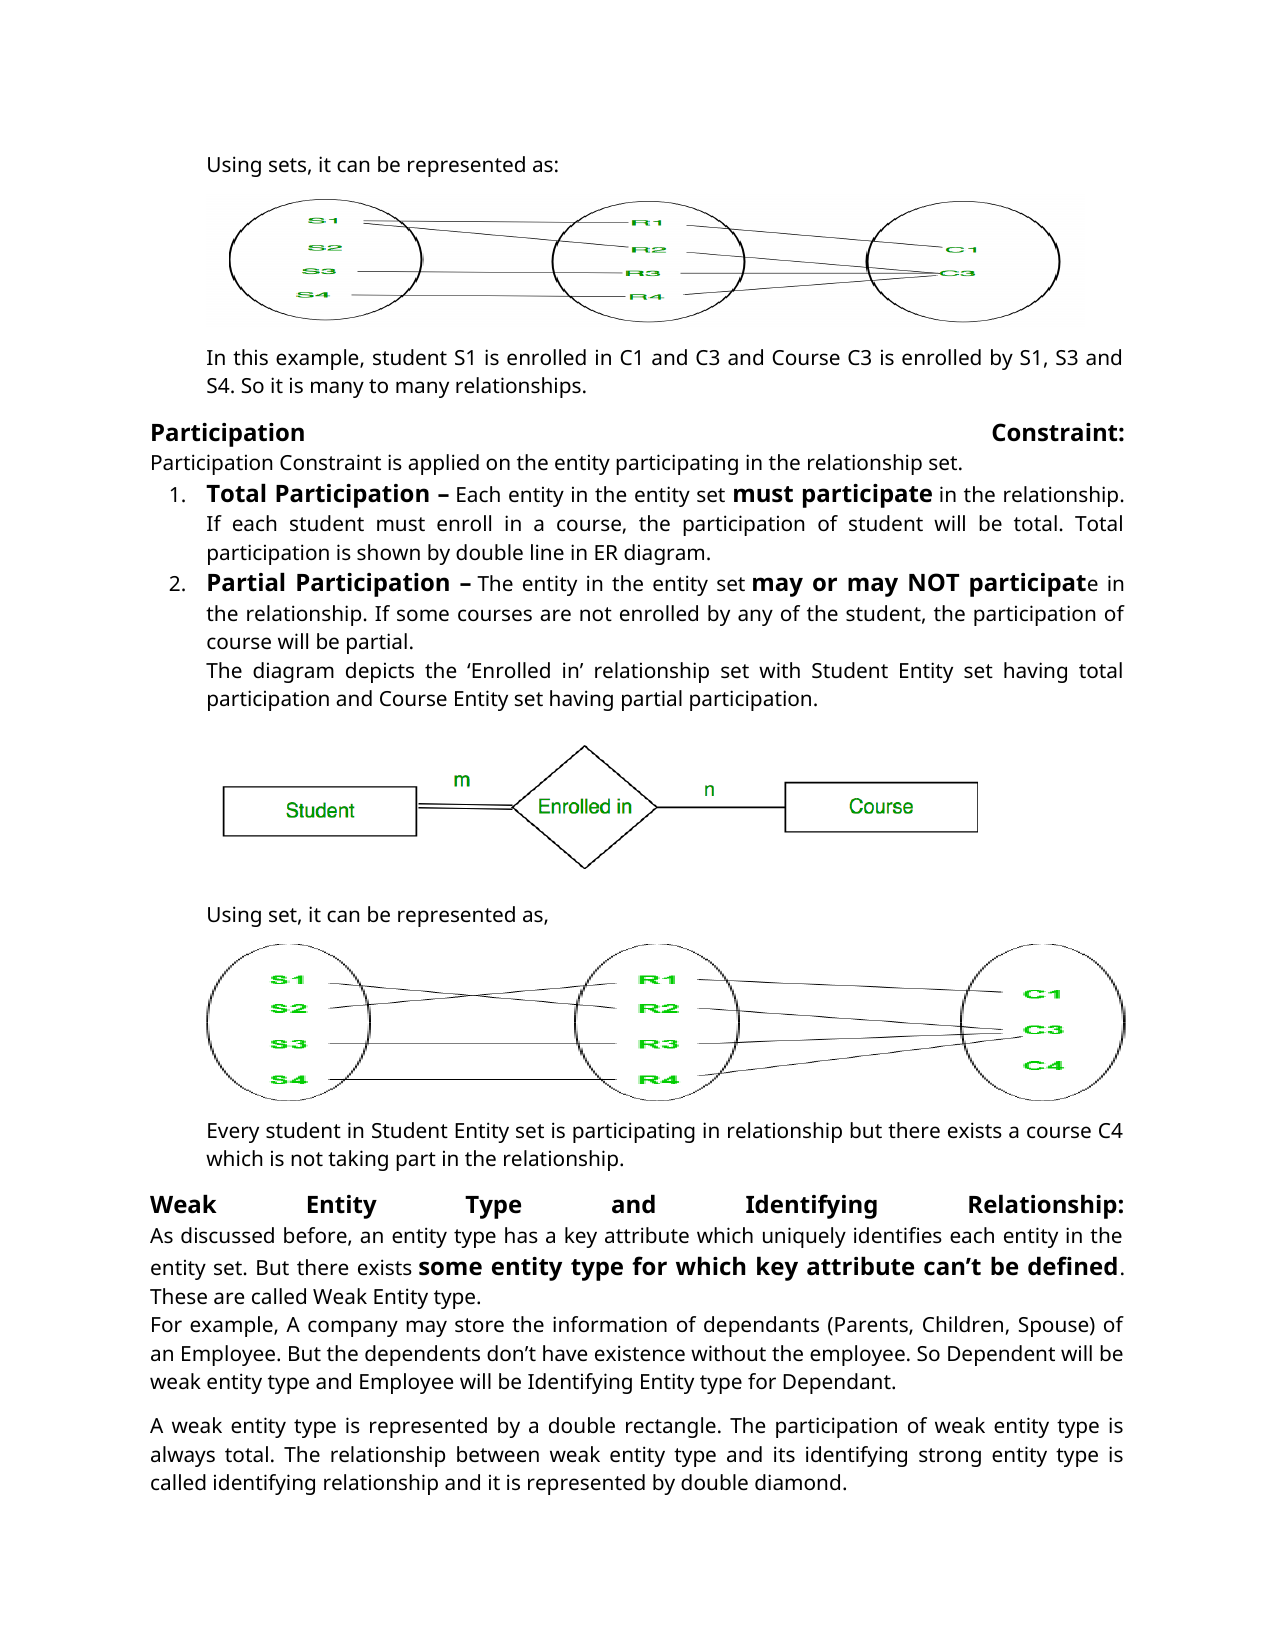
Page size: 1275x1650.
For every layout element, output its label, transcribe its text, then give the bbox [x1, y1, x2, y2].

text A weak entity type is represented by a double rectangle. The participation of weak entity type is always total. The relationship between weak entity type and its identifying strong entity type is called identifying relationship and it is represented by double diamond. [150, 1411, 1125, 1497]
text The diagram depicts the ‘Enrolled in’ relationship set with Student Entity set having total participation and Course Entity set having partial participation. [206, 656, 1125, 713]
text Every student in Student Entity set is participating in relationship but there exists a course C4 which is not taking part in the relationship. [206, 1116, 1125, 1173]
list Total Participation – Each entity in the entity set must participate in the relationship. If each student must enroll in a course, the participation of student will be total. Total participation is shown by double line in ER diagram. [169, 477, 1125, 566]
text Using sets, it can be represented as: [206, 150, 1125, 178]
text In this example, student S1 is enrolled in C1 and C3 and Course C3 is enrolled by S1, S3 and S4. So it is many to many relationships. [206, 343, 1125, 400]
text Weak Entity Type and Identifying Relationship: As discussed before, an entity type has a key attribute which uniquely identifies each entity in the entity set. But there exists some entity type for which key attribute can’t be defined. These are called Weak Entity type. [150, 1188, 1125, 1310]
picture [206, 194, 1085, 328]
text Using set, it can be represented as, [206, 900, 1125, 928]
text Participation Constraint: Participation Constraint is applied on the entity participating in the relationship set. [150, 416, 1125, 477]
picture [206, 944, 1126, 1101]
picture [206, 728, 994, 885]
list Partial Participation – The entity in the entity set may or may NOT participate in the relationship. If some courses are not enrolled by any of the student, the participation of course will be partial. [169, 566, 1125, 656]
text For example, A company may store the information of dependants (Parents, Children, Spouse) of an Employee. But the dependents don’t have existence without the employee. So Dependent will be weak entity type and Employee will be Identifying Entity type for Dependant. [150, 1310, 1125, 1396]
